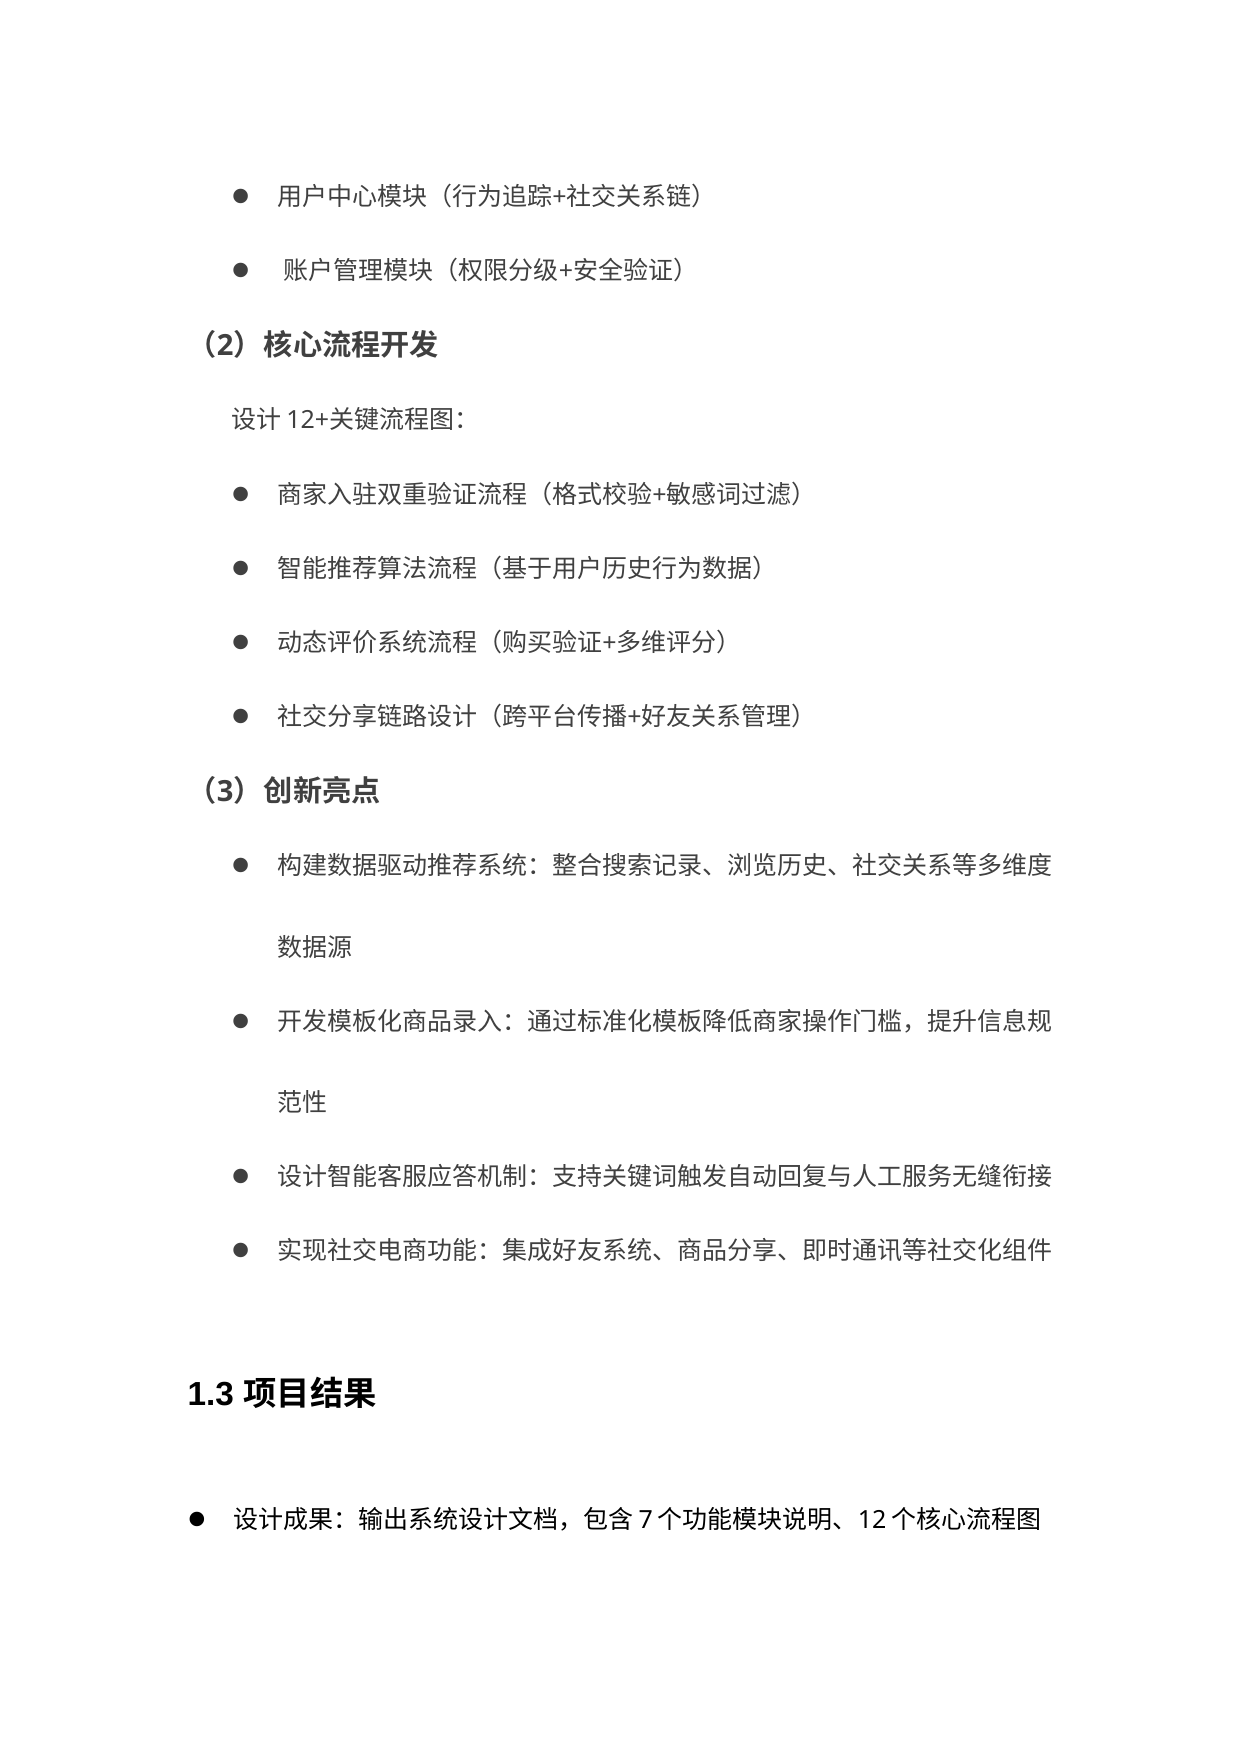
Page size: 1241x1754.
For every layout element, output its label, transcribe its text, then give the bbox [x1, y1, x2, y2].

list 社交分享链路设计（跨平台传播+好友关系管理） [231, 682, 1053, 747]
list 设计12+关键流程图： [231, 386, 1053, 451]
list 账户管理模块（权限分级+安全验证） [231, 236, 1053, 301]
list 核心流程开发 [187, 310, 1053, 375]
list 构建数据驱动推荐系统：整合搜索记录、浏览历史、社交关系等多维度数据源 [231, 831, 1053, 978]
list 智能推荐算法流程（基于用户历史行为数据） [231, 534, 1053, 599]
list 实现社交电商功能：集成好友系统、商品分享、即时通讯等社交化组件 [231, 1216, 1053, 1281]
list 创新亮点 [187, 756, 1053, 821]
list 开发模板化商品录入：通过标准化模板降低商家操作门槛，提升信息规范性 [231, 987, 1053, 1133]
list 设计智能客服应答机制：支持关键词触发自动回复与人工服务无缝衔接 [231, 1142, 1053, 1207]
text 1.3 项目结果 [187, 1358, 1053, 1423]
list 商家入驻双重验证流程（格式校验+敏感词过滤） [231, 460, 1053, 525]
list 动态评价系统流程（购买验证+多维评分） [231, 608, 1053, 673]
list 用户中心模块（行为追踪+社交关系链） [231, 162, 1053, 227]
list 设计成果：输出系统设计文档，包含7个功能模块说明、12个核心流程图 [187, 1485, 1053, 1550]
